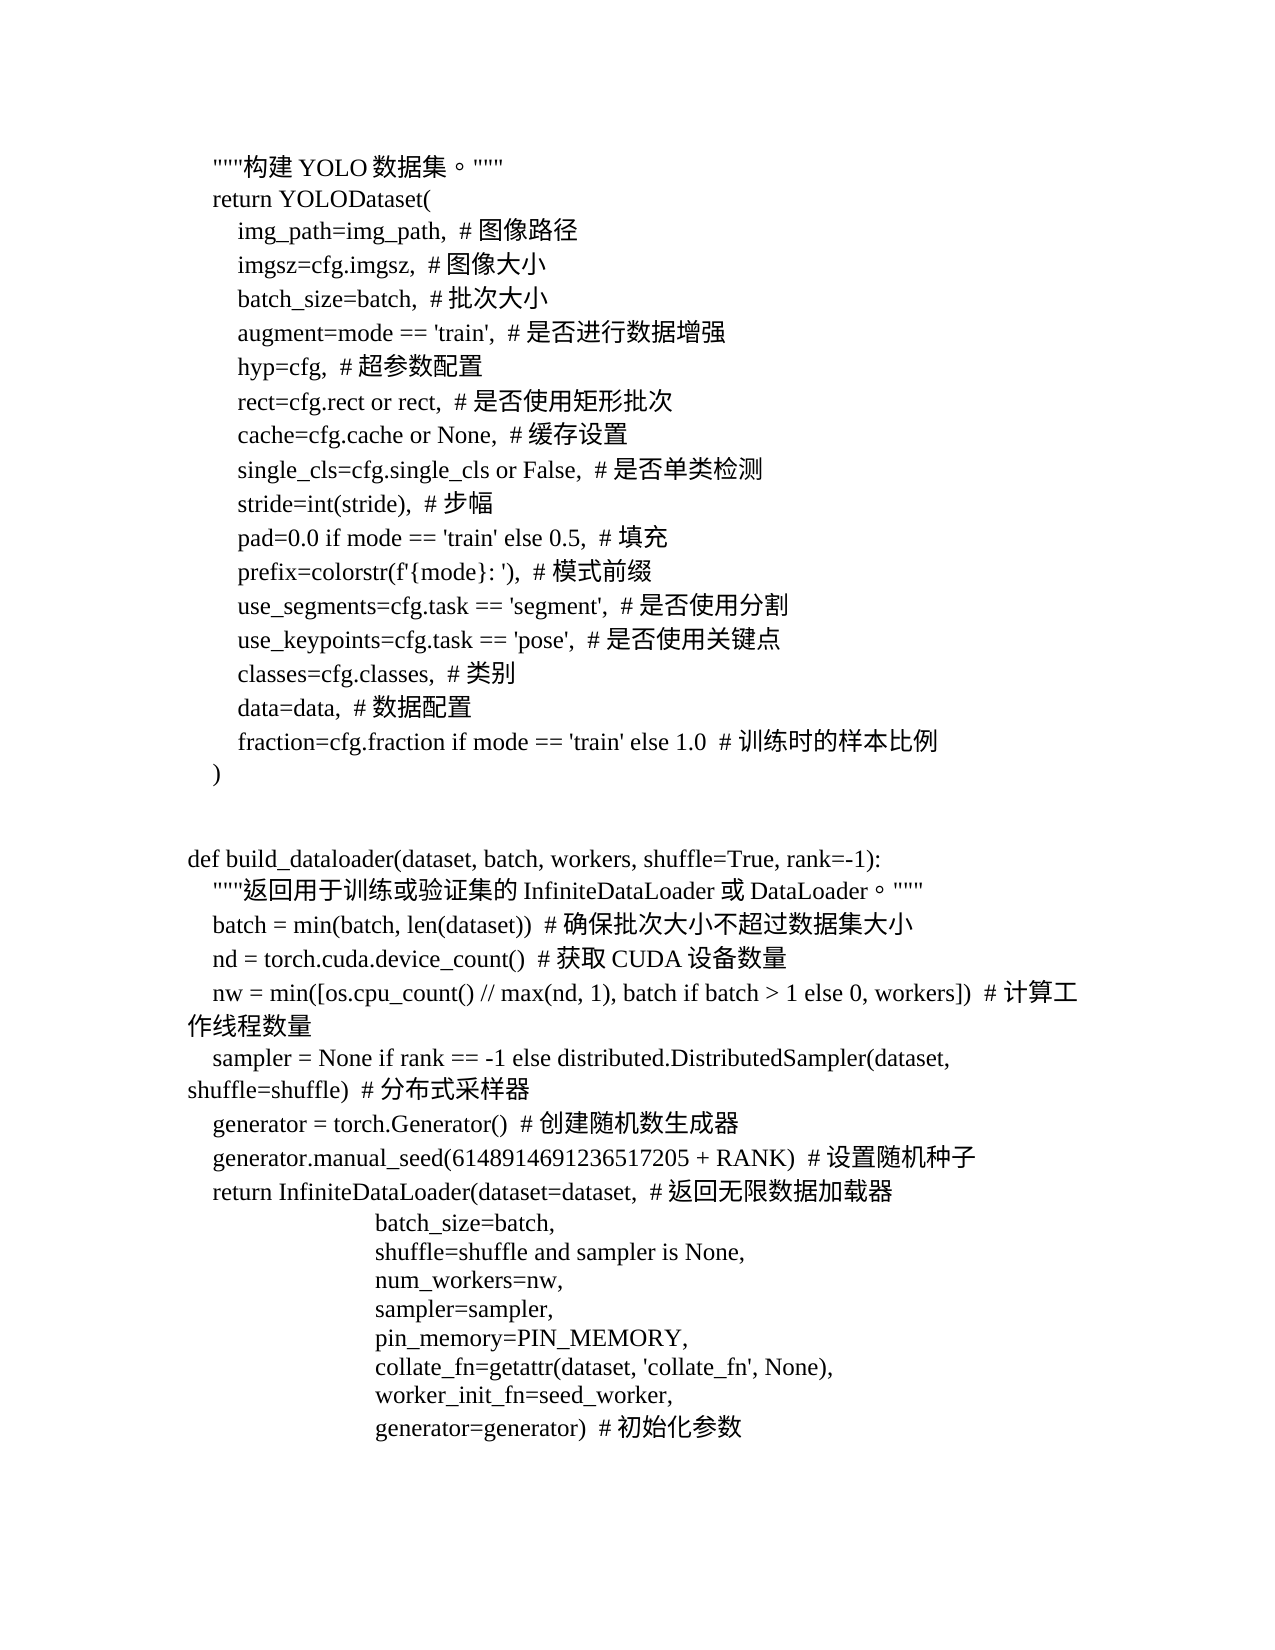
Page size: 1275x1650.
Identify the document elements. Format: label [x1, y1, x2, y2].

text [187, 150, 1087, 1472]
